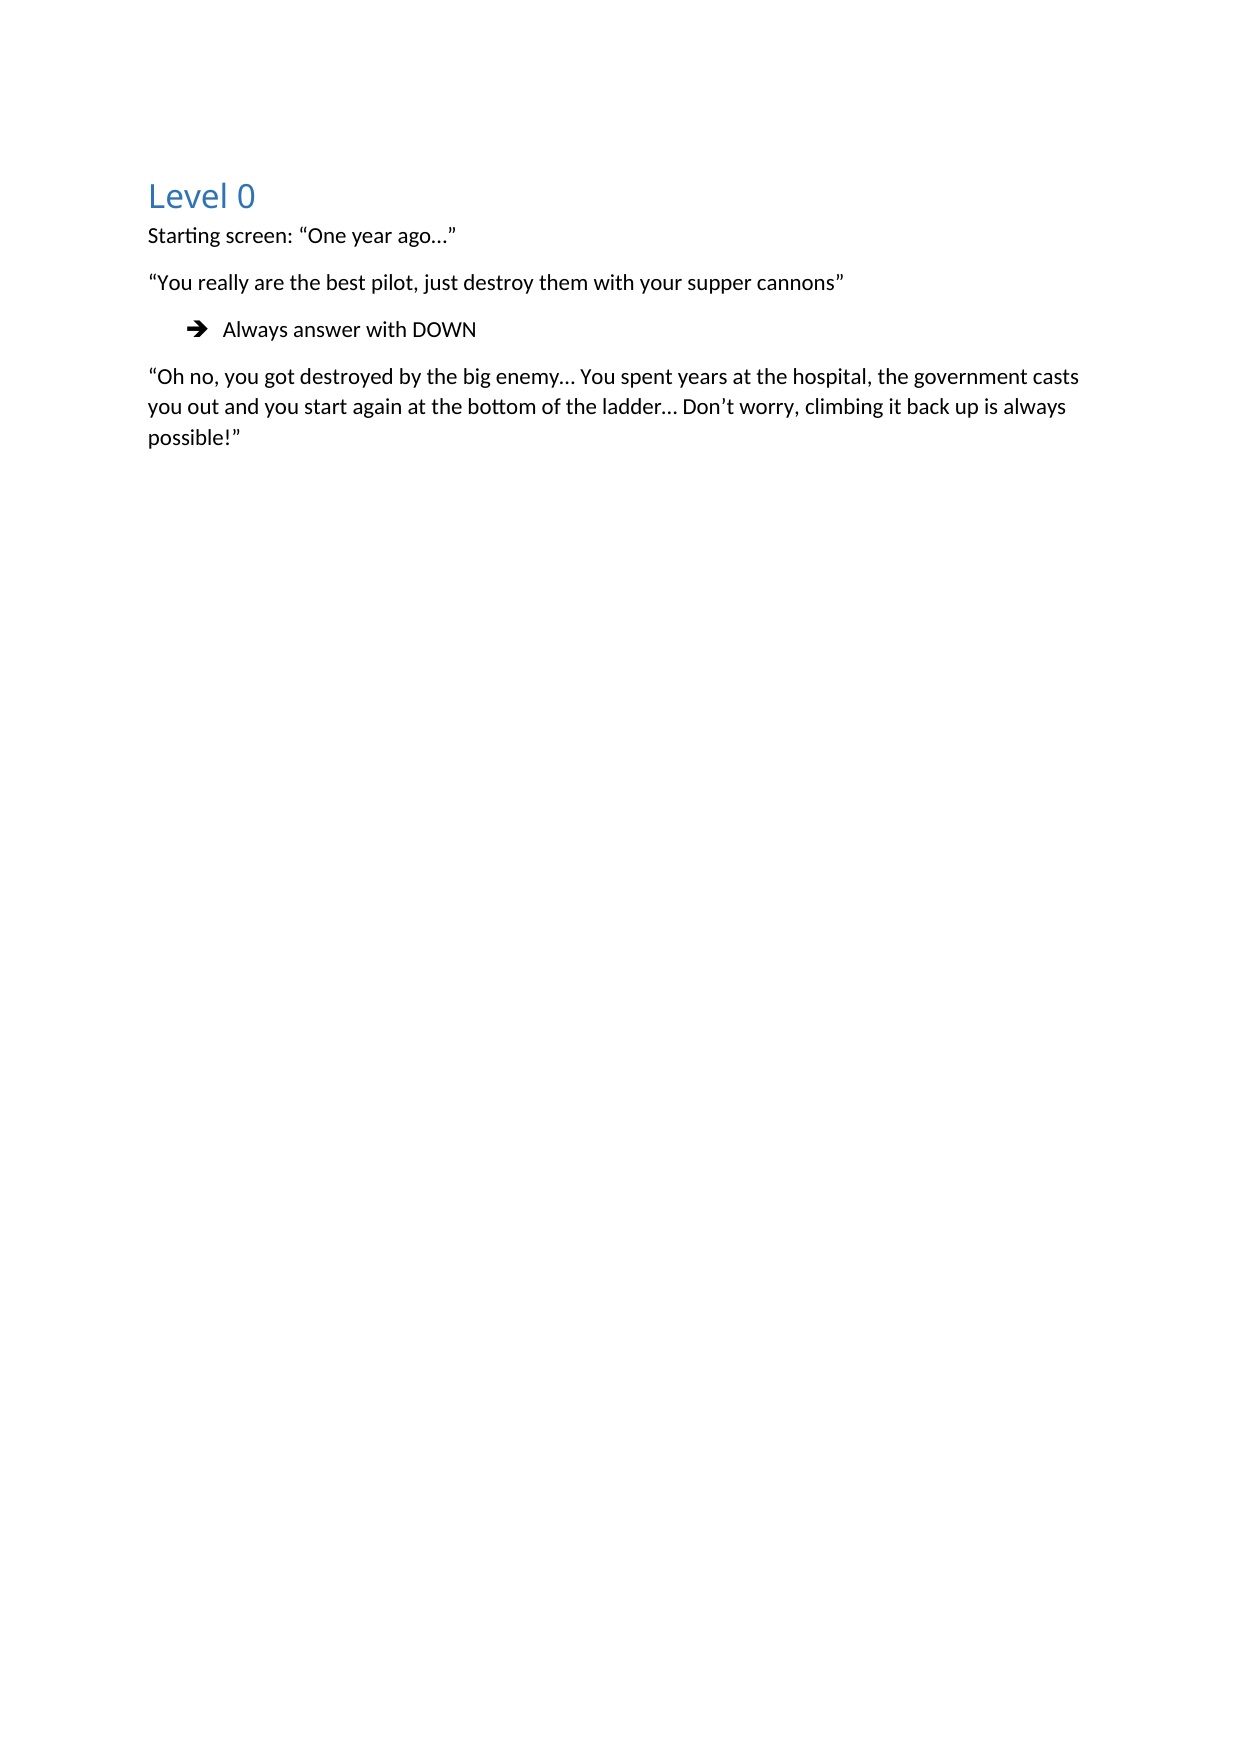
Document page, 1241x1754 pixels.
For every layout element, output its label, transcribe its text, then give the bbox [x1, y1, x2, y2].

text Starting screen: “One year ago…” [148, 222, 1093, 249]
subtitle Level 0 [148, 173, 1093, 218]
text “You really are the best pilot, just destroy them with your supper cannons” [148, 268, 1093, 296]
text “Oh no, you got destroyed by the big enemy… You spent years at the hospital, the government casts you out and you start again at the bottom of the ladder… Don’t worry, climbing it back up is always possible!” [148, 362, 1093, 451]
list Always answer with DOWN [185, 315, 1093, 343]
